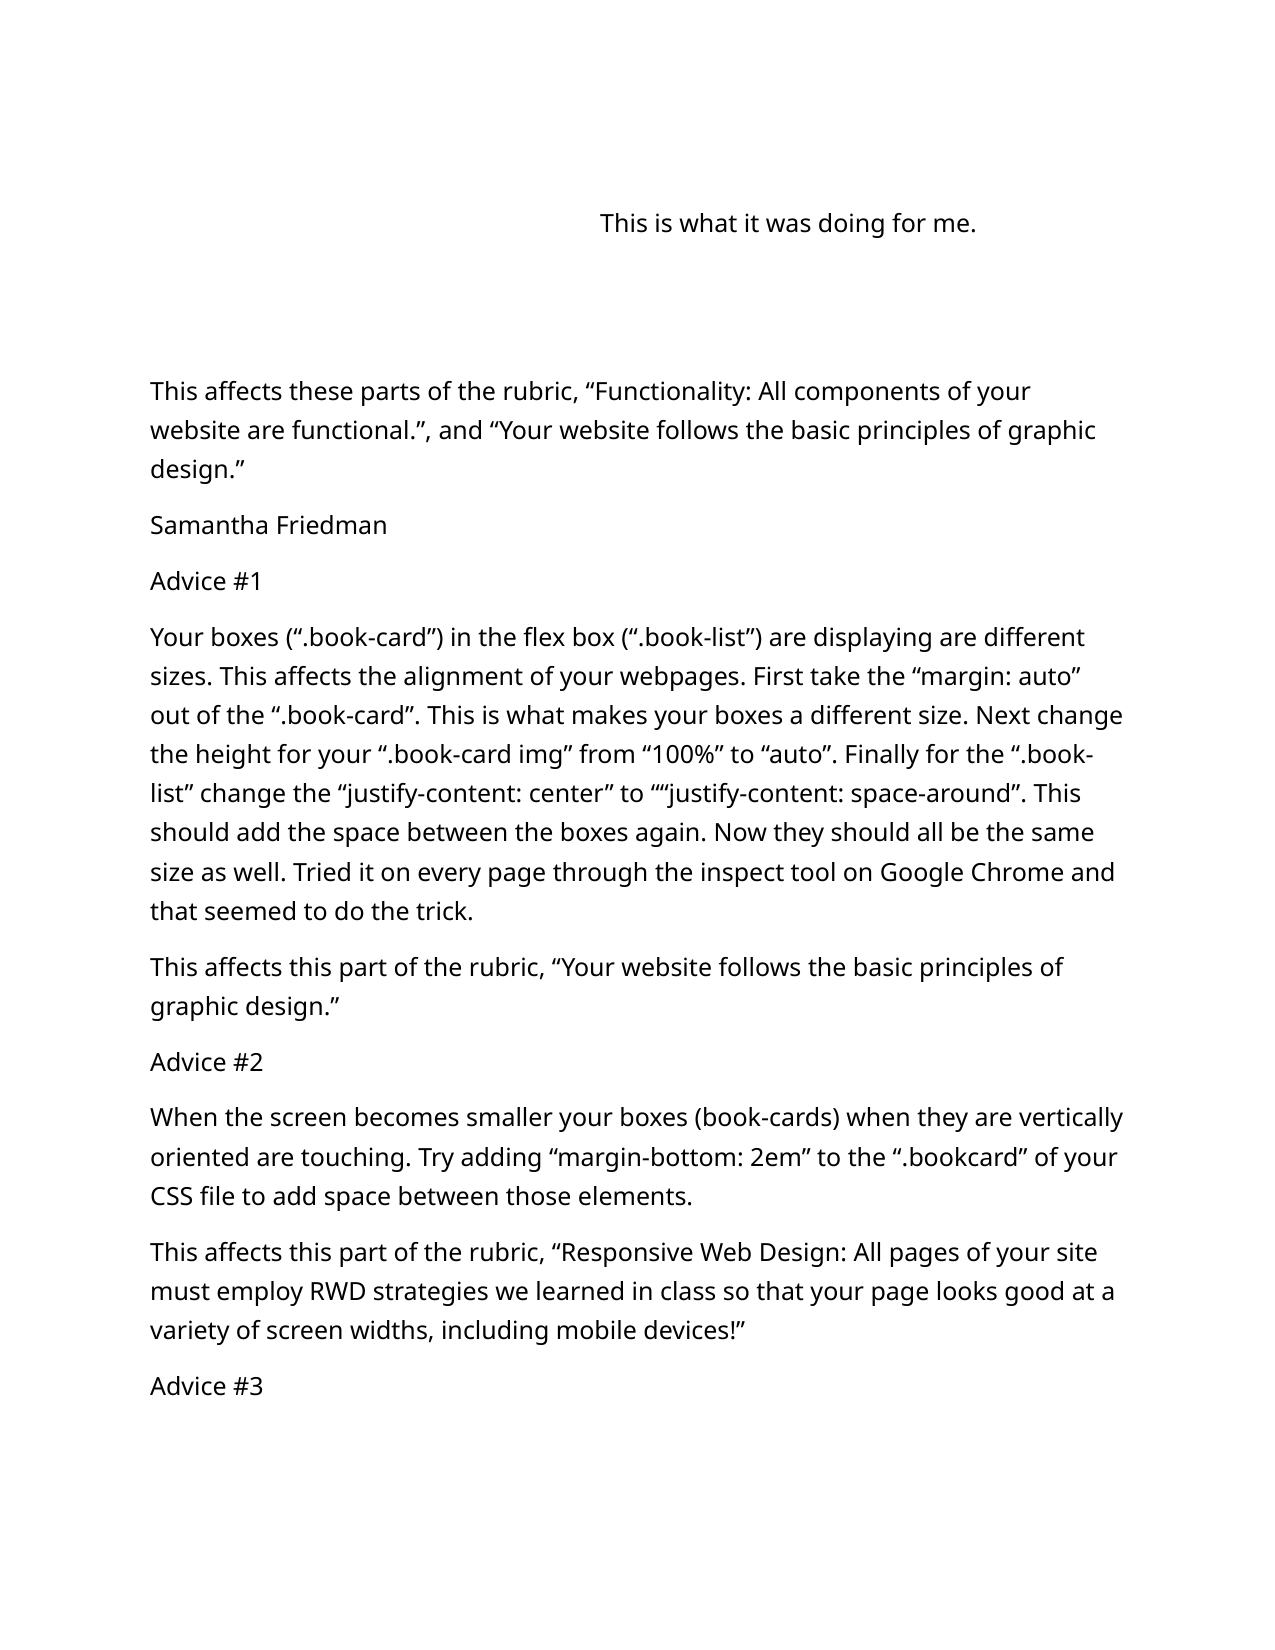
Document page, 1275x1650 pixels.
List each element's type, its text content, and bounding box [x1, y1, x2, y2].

text This affects these parts of the rubric, “Functionality: All components of your website are functional.”, and “Your website follows the basic principles of graphic design.” [150, 373, 1125, 486]
text When the screen becomes smaller your boxes (book-cards) when they are vertically oriented are touching. Try adding “margin-bottom: 2em” to the “.bookcard” of your CSS file to add space between those elements. [150, 1100, 1125, 1212]
text Samantha Friedman [150, 507, 1125, 542]
text Advice #2 [150, 1044, 1125, 1078]
text Advice #1 [150, 563, 1125, 597]
text This is what it was doing for me. [525, 206, 1125, 240]
text This affects this part of the rubric, “Your website follows the basic principles of graphic design.” [150, 949, 1125, 1022]
text This affects this part of the rubric, “Responsive Web Design: All pages of your site must employ RWD strategies we learned in class so that your page looks good at a variety of screen widths, including mobile devices!” [150, 1234, 1125, 1347]
text Your boxes (“.book-card”) in the flex box (“.book-list”) are displaying are different sizes. This affects the alignment of your webpages. First take the “margin: auto” out of the “.book-card”. This is what makes your boxes a different size. Next change the height for your “.book-card img” from “100%” to “auto”. Finally for the “.book-list” change the “justify-content: center” to ““justify-content: space-around”. This should add the space between the boxes again. Now they should all be the same size as well. Tried it on every page through the inspect tool on Google Chrome and that seemed to do the trick. [150, 619, 1125, 927]
text Advice #3 [150, 1368, 1125, 1402]
